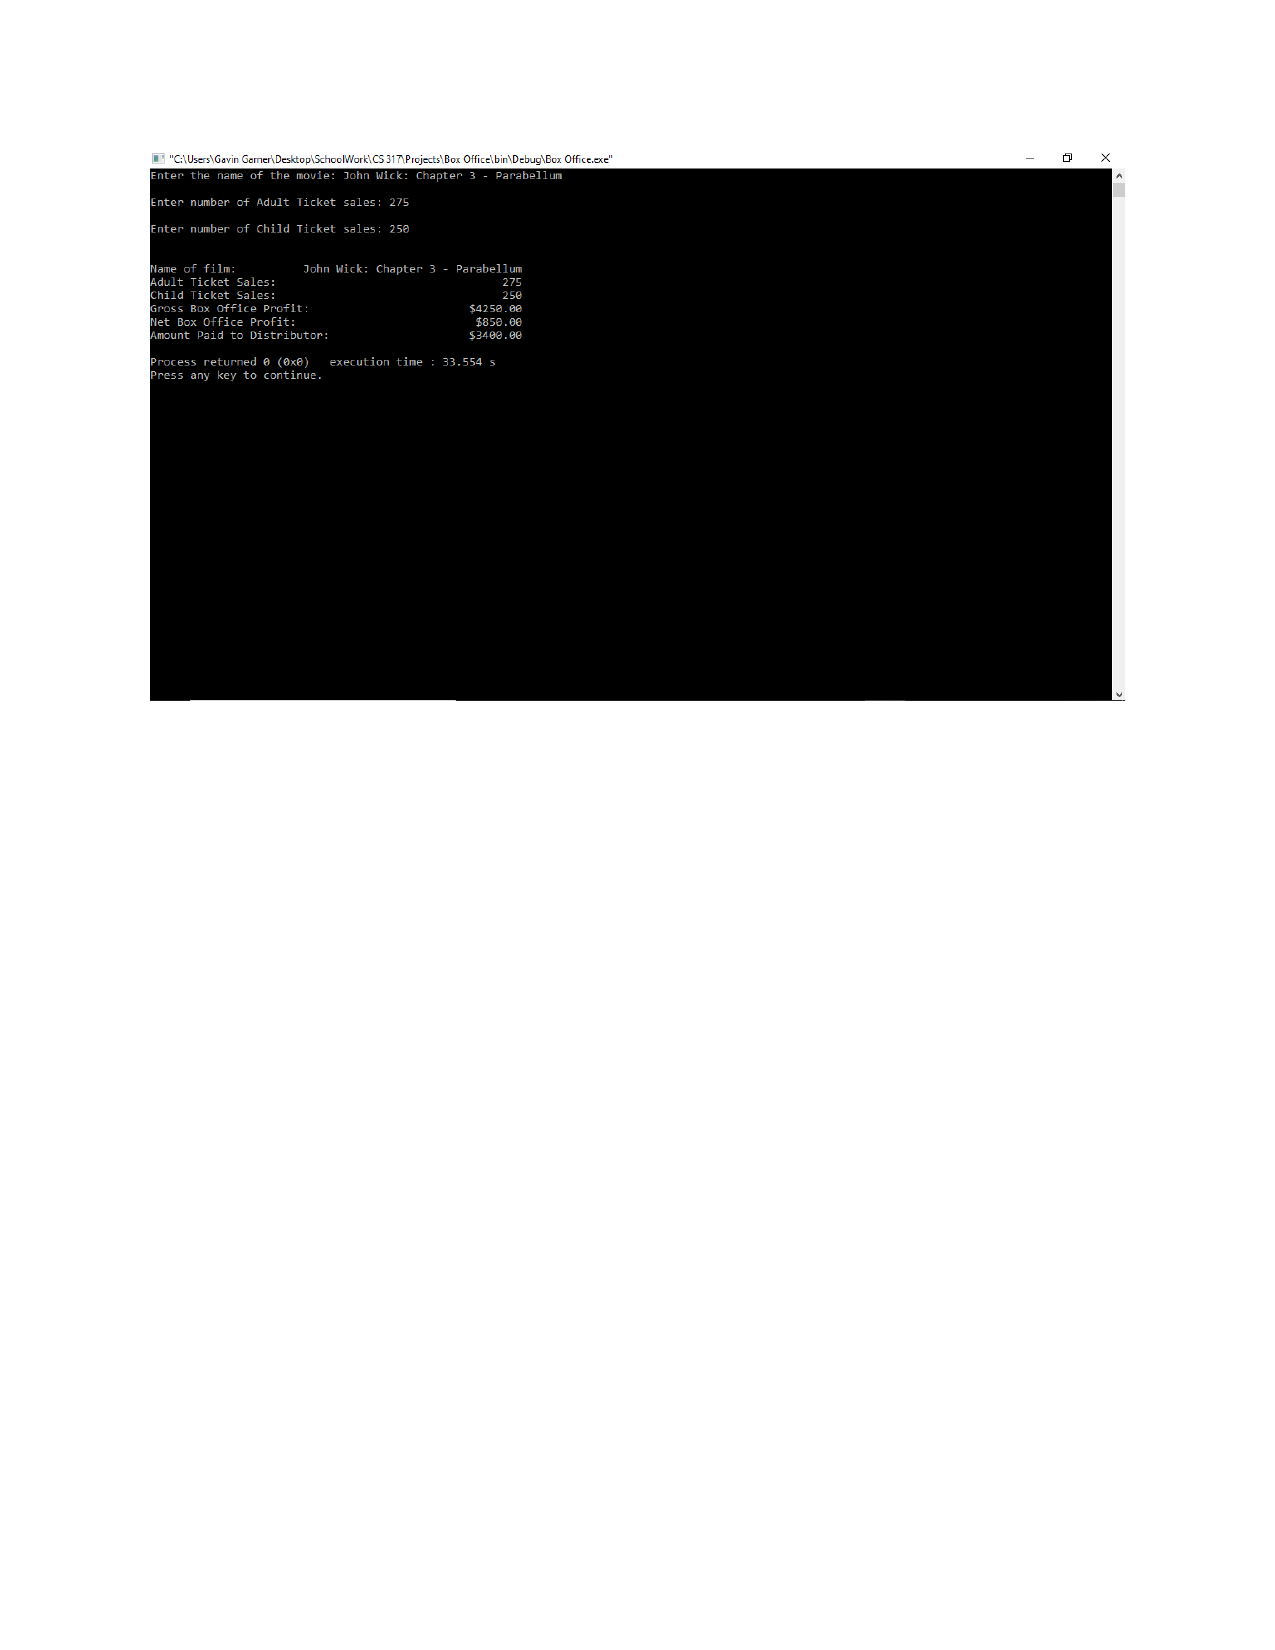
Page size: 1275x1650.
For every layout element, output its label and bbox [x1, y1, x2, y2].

picture [150, 150, 1125, 701]
